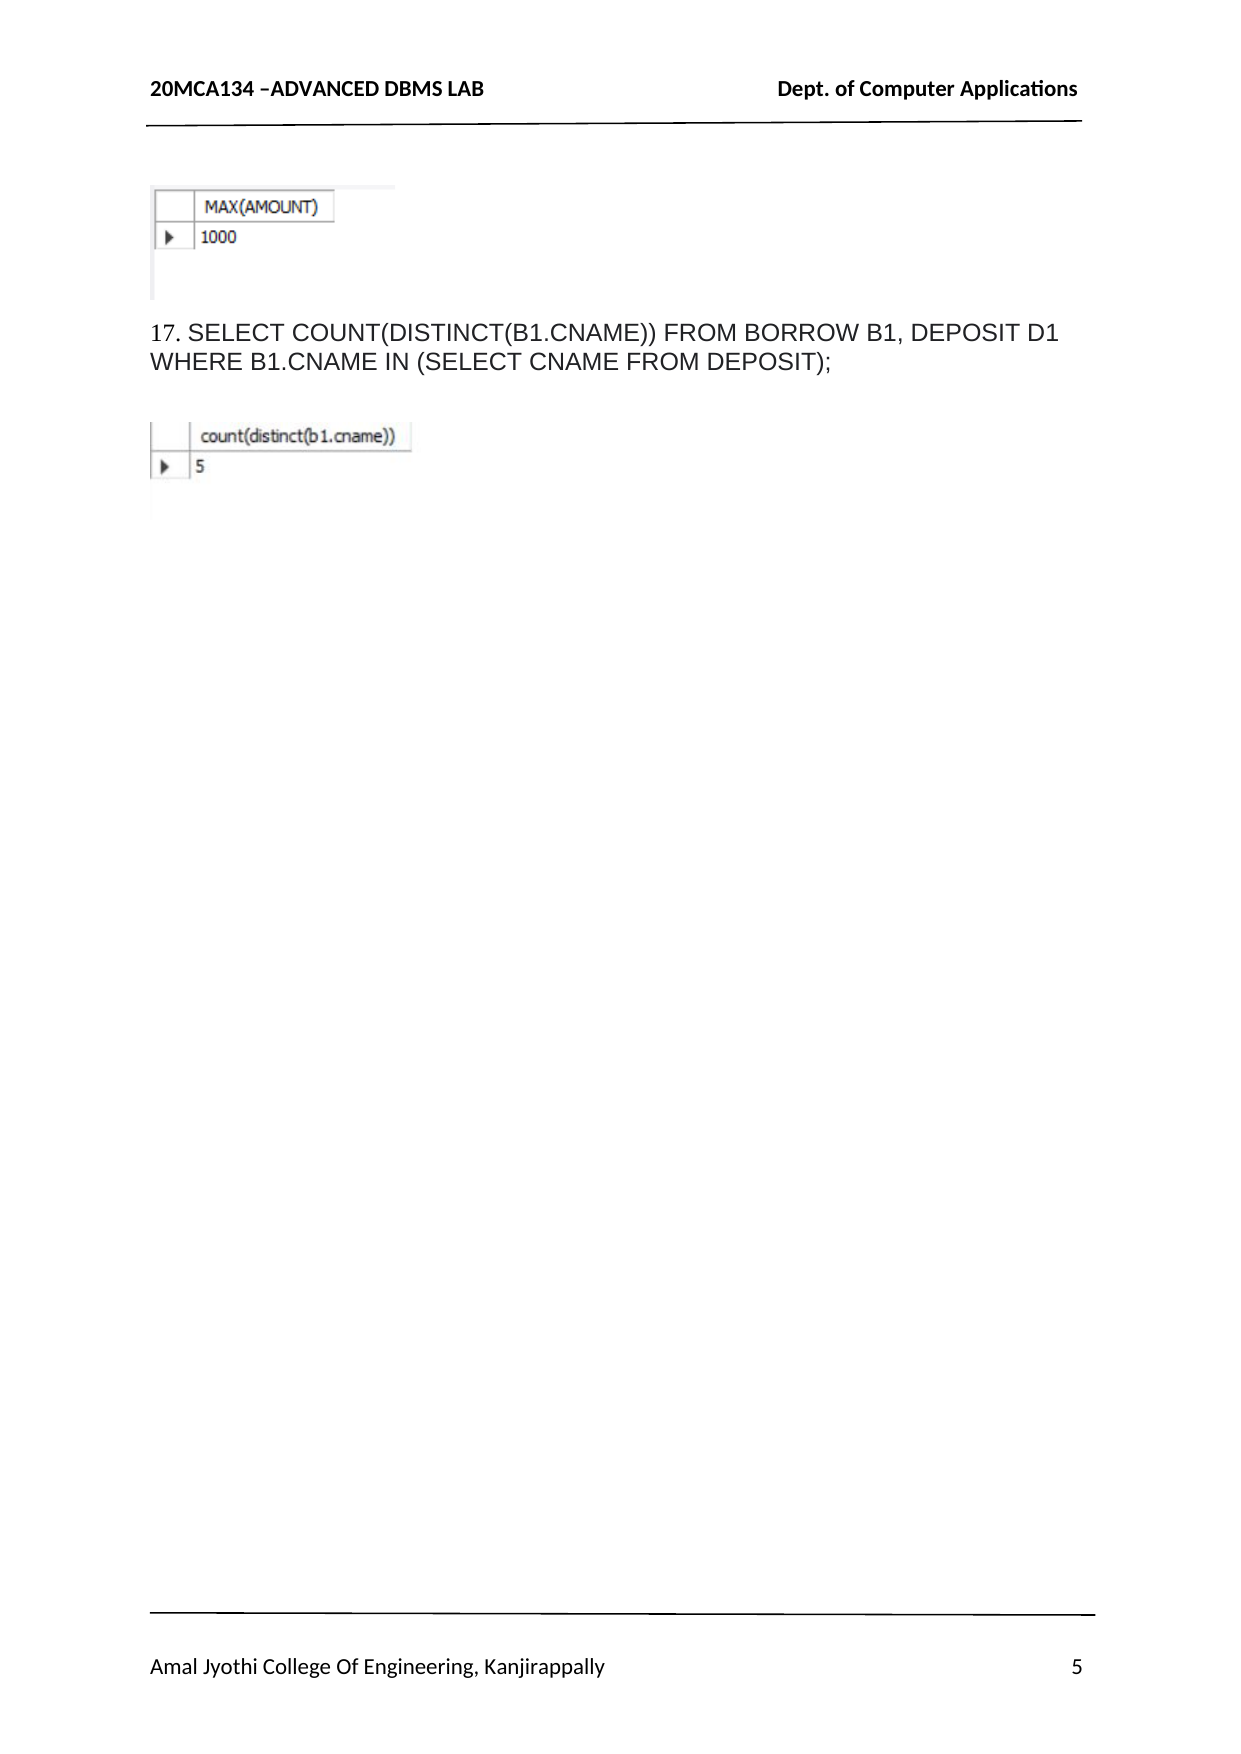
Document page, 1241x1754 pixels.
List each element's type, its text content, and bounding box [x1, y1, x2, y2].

picture [150, 422, 431, 520]
text 17. SELECT COUNT(DISTINCT(B1.CNAME)) FROM BORROW B1, DEPOSIT D1 WHERE B1.CNAME IN (SELECT CNAME FROM DEPOSIT); [150, 318, 1090, 376]
picture [150, 185, 396, 300]
